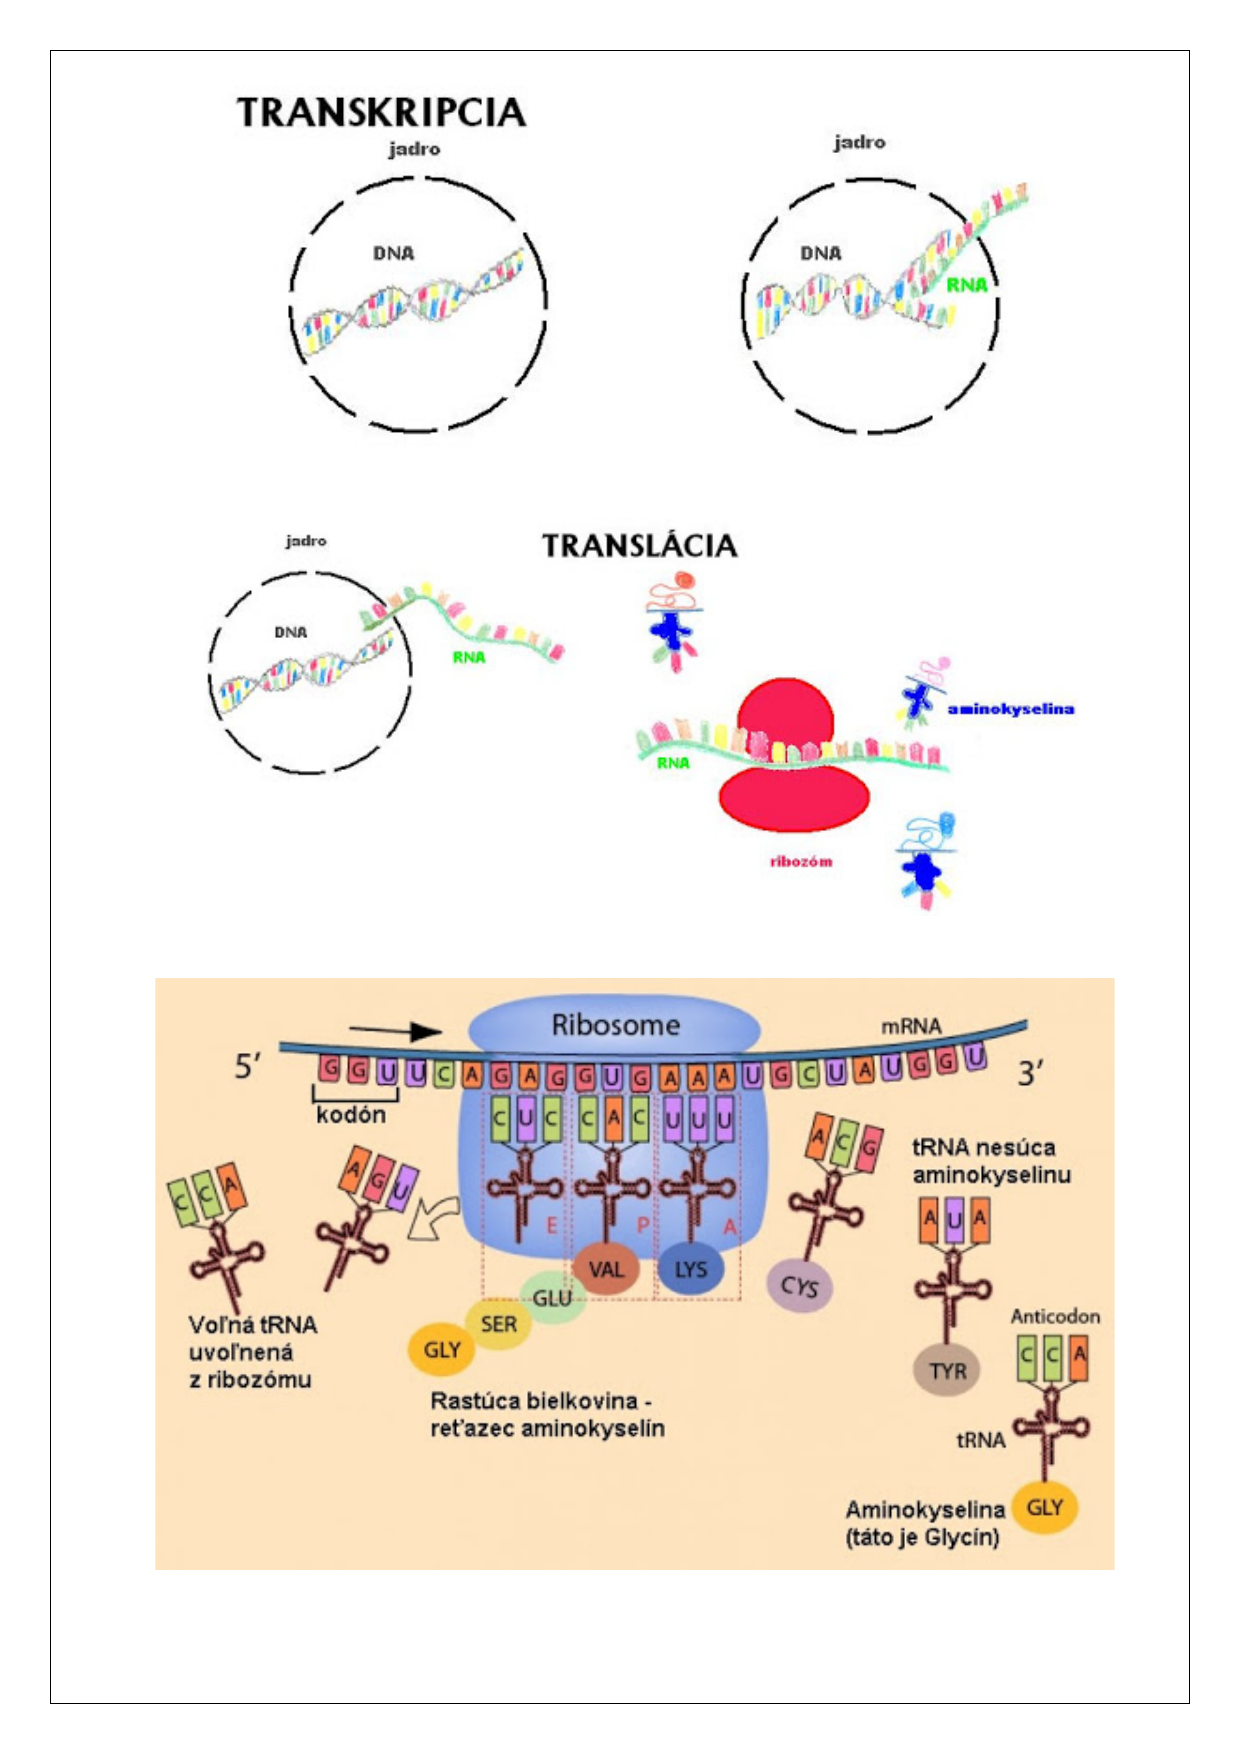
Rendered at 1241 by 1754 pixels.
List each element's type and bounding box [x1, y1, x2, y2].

picture [209, 73, 1061, 456]
picture [191, 518, 1079, 916]
picture [155, 978, 1115, 1570]
